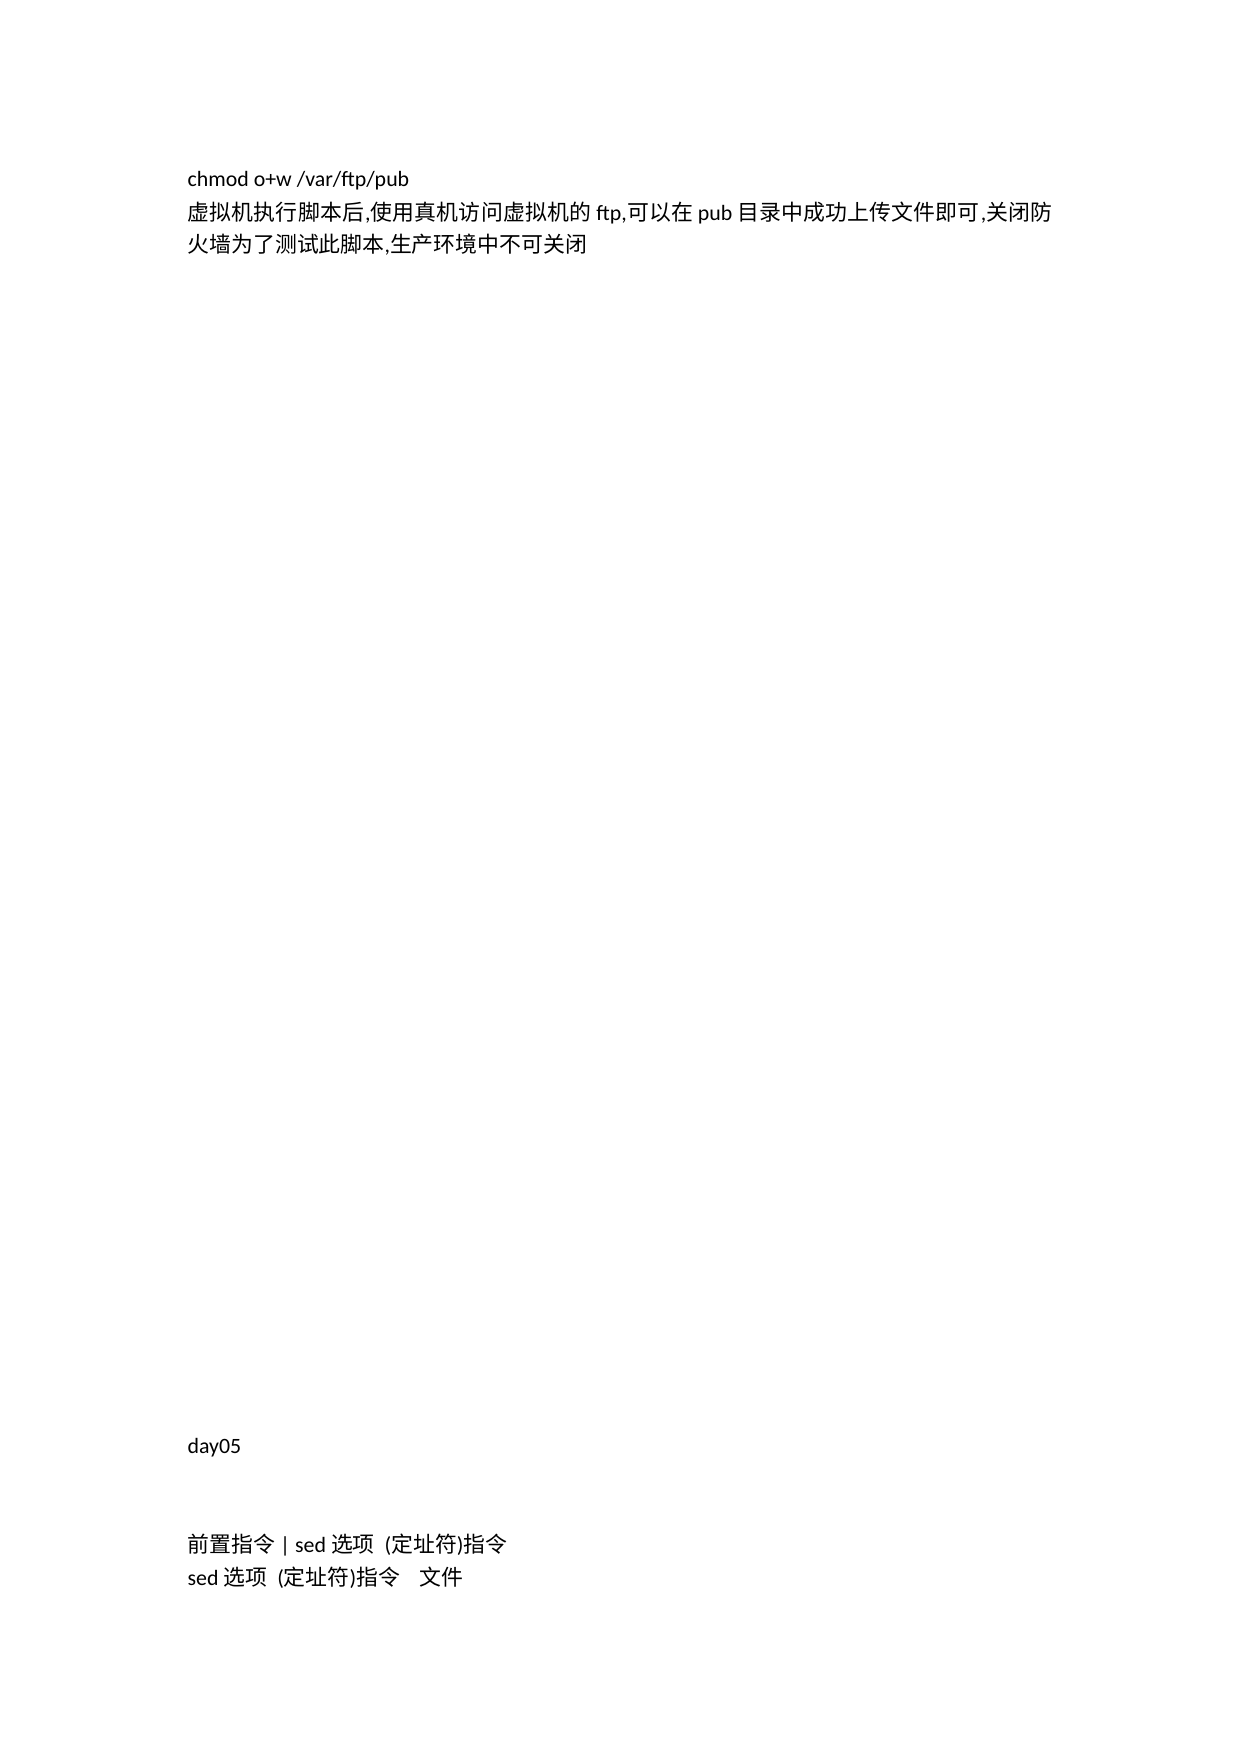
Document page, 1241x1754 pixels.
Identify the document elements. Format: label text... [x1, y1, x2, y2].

text day05 [187, 1429, 1053, 1462]
text 虚拟机执行脚本后,使用真机访问虚拟机的ftp,可以在pub目录中成功上传文件即可,关闭防火墙为了测试此脚本,生产环境中不可关闭 [187, 194, 1053, 259]
text chmod o+w /var/ftp/pub [187, 162, 1053, 194]
text 前置指令 | sed 选项 (定址符)指令 [187, 1527, 1053, 1559]
text sed 选项 (定址符)指令 文件 [187, 1559, 1053, 1592]
